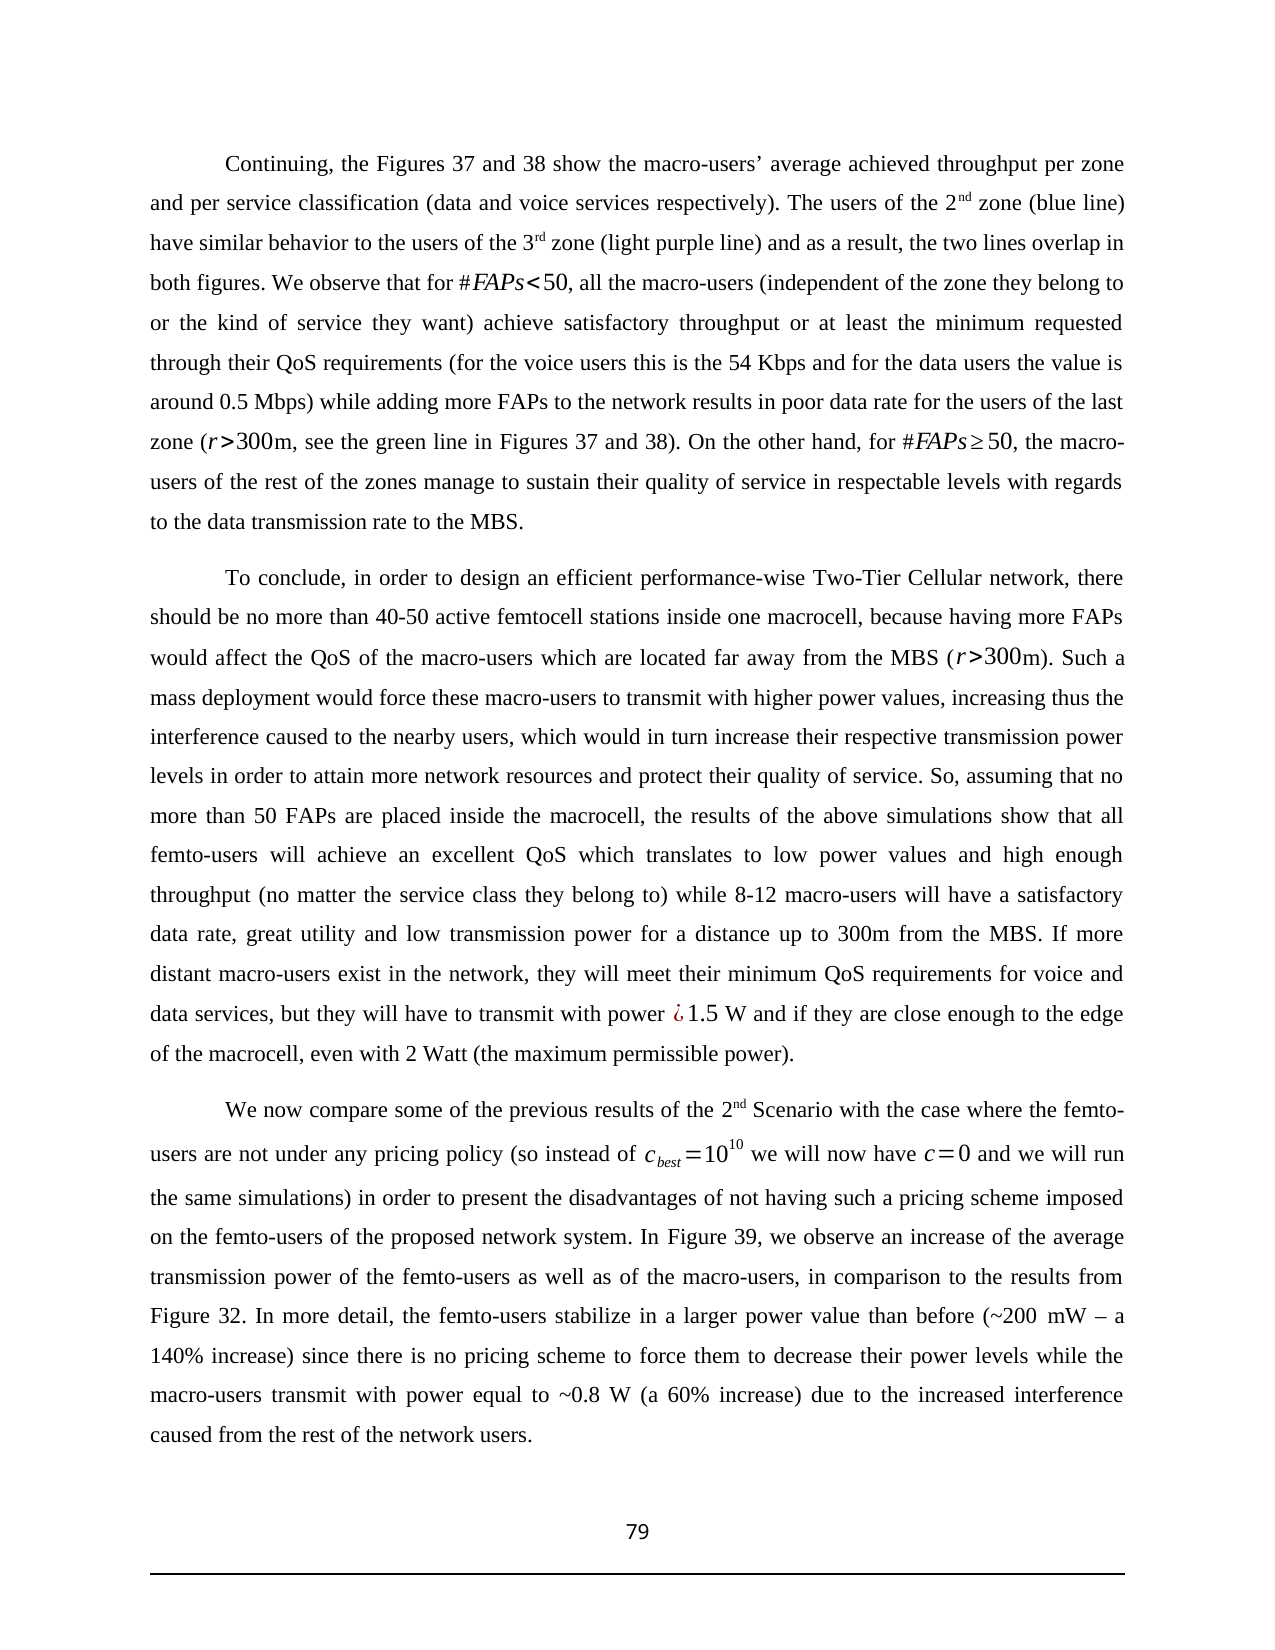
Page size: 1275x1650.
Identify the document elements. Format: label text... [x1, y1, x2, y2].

text To conclude, in order to design an efficient performance-wise Two-Tier Cellular network, there should be no more than 40-50 active femtocell stations inside one macrocell, because having more FAPs would affect the QoS of the macro-users which are located far away from the MBS (m). Such a mass deployment would force these macro-users to transmit with higher power values, increasing thus the interference caused to the nearby users, which would in turn increase their respective transmission power levels in order to attain more network resources and protect their quality of service. So, assuming that no more than 50 FAPs are placed inside the macrocell, the results of the above simulations show that all femto-users will achieve an excellent QoS which translates to low power values and high enough throughput (no matter the service class they belong to) while 8-12 macro-users will have a satisfactory data rate, great utility and low transmission power for a distance up to 300m from the MBS. If more distant macro-users exist in the network, they will meet their minimum QoS requirements for voice and data services, but they will have to transmit with power W and if they are close enough to the edge of the macrocell, even with 2 Watt (the maximum permissible power). [150, 564, 1125, 1067]
text We now compare some of the previous results of the 2nd Scenario with the case where the femto-users are not under any pricing policy (so instead of we will now have and we will run the same simulations) in order to present the disadvantages of not having such a pricing scheme imposed on the femto-users of the proposed network system. In Figure 39, we observe an increase of the average transmission power of the femto-users as well as of the macro-users, in comparison to the results from Figure 32. In more detail, the femto-users stabilize in a larger power value than before (~200 mW – a 140% increase) since there is no pricing scheme to force them to decrease their power levels while the macro-users transmit with power equal to ~0.8 W (a 60% increase) due to the increased interference caused from the rest of the network users. [150, 1096, 1125, 1447]
text Continuing, the Figures 37 and 38 show the macro-users’ average achieved throughput per zone and per service classification (data and voice services respectively). The users of the 2nd zone (blue line) have similar behavior to the users of the 3rd zone (light purple line) and as a result, the two lines overlap in both figures. We observe that for #, all the macro-users (independent of the zone they belong to or the kind of service they want) achieve satisfactory throughput or at least the minimum requested through their QoS requirements (for the voice users this is the 54 Kbps and for the data users the value is around 0.5 Mbps) while adding more FAPs to the network results in poor data rate for the users of the last zone (m, see the green line in Figures 37 and 38). On the other hand, for #, the macro-users of the rest of the zones manage to sustain their quality of service in respectable levels with regards to the data transmission rate to the MBS. [150, 150, 1125, 534]
